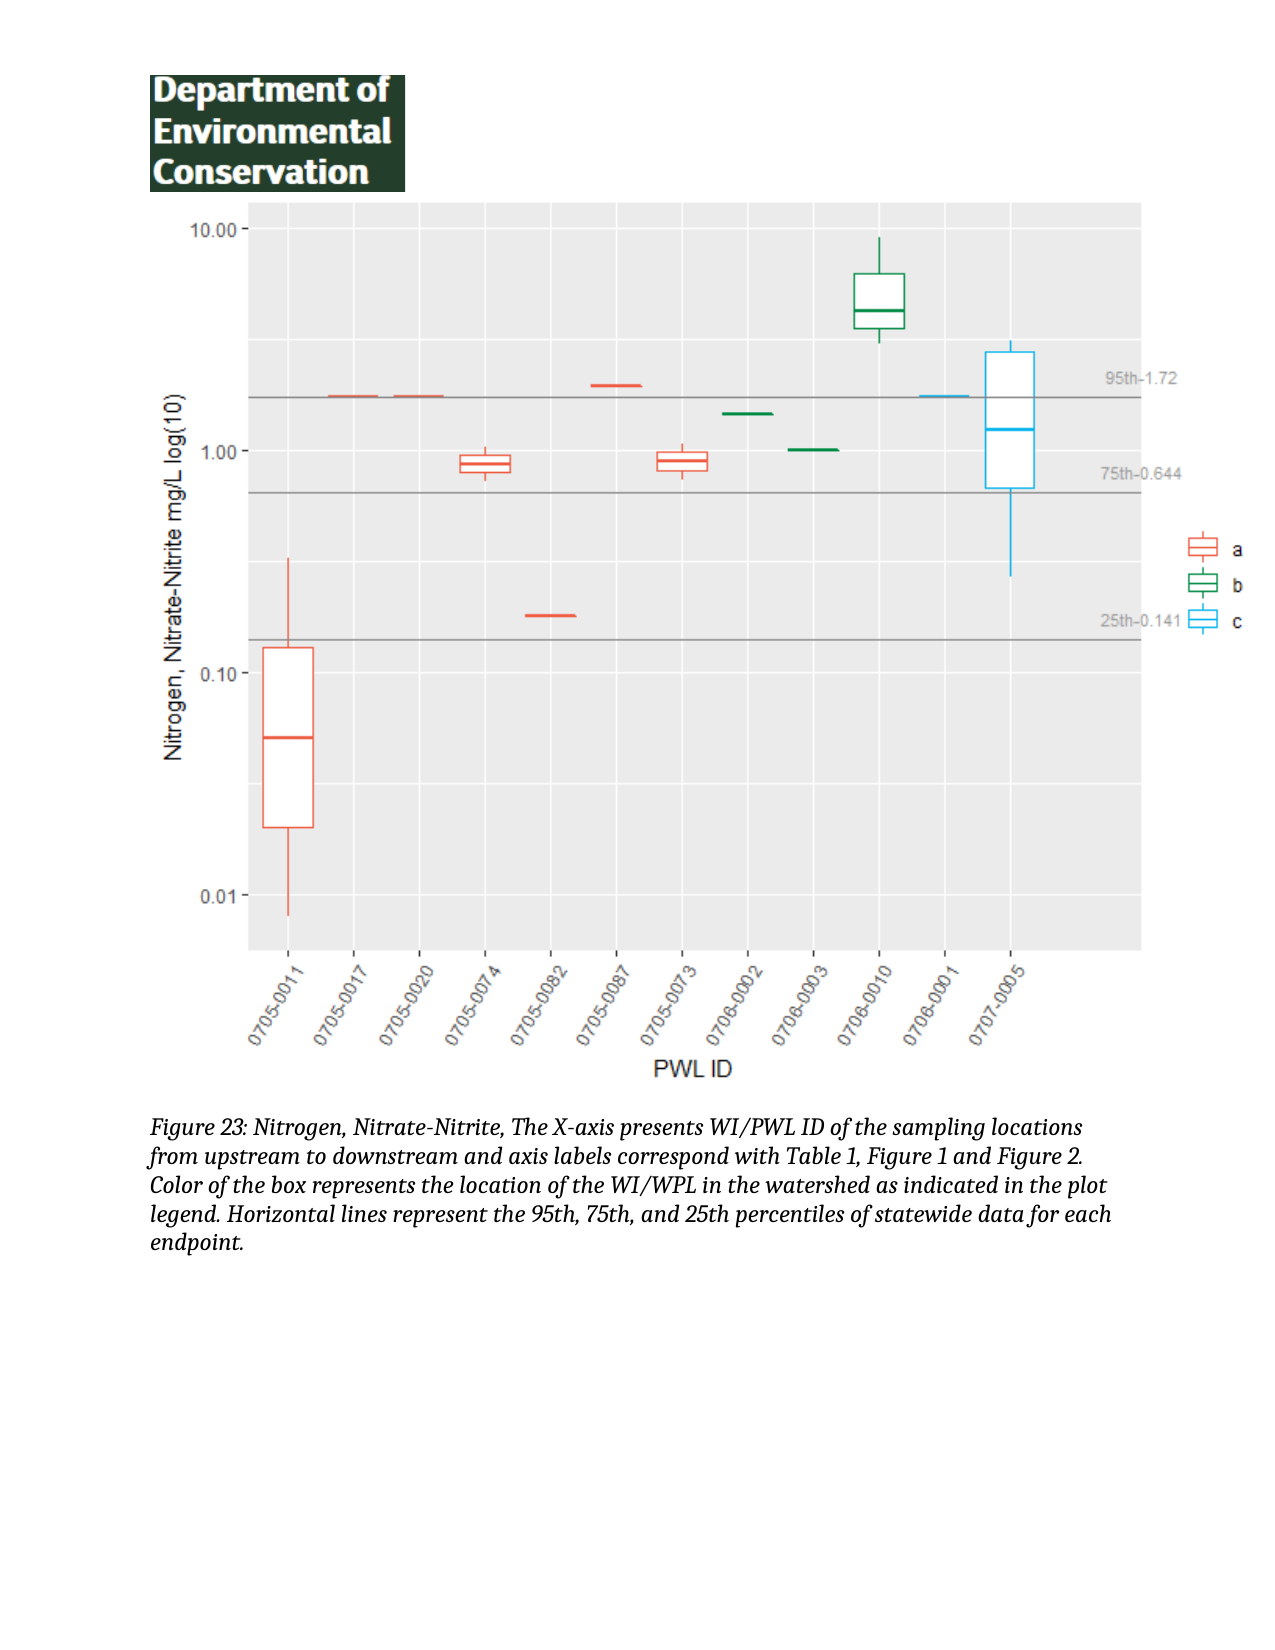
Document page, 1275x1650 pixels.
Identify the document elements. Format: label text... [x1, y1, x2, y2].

picture [150, 75, 1275, 1093]
text Figure 23: Nitrogen, Nitrate-Nitrite, The X-axis presents WI/PWL ID of the sampling locations from upstream to downstream and axis labels correspond with Table 1, Figure 1 and Figure 2. Color of the box represents the location of the WI/WPL in the watershed as indicated in the plot legend. Horizontal lines represent the 95th, 75th, and 25th percentiles of statewide data for each endpoint. [150, 1113, 1125, 1257]
